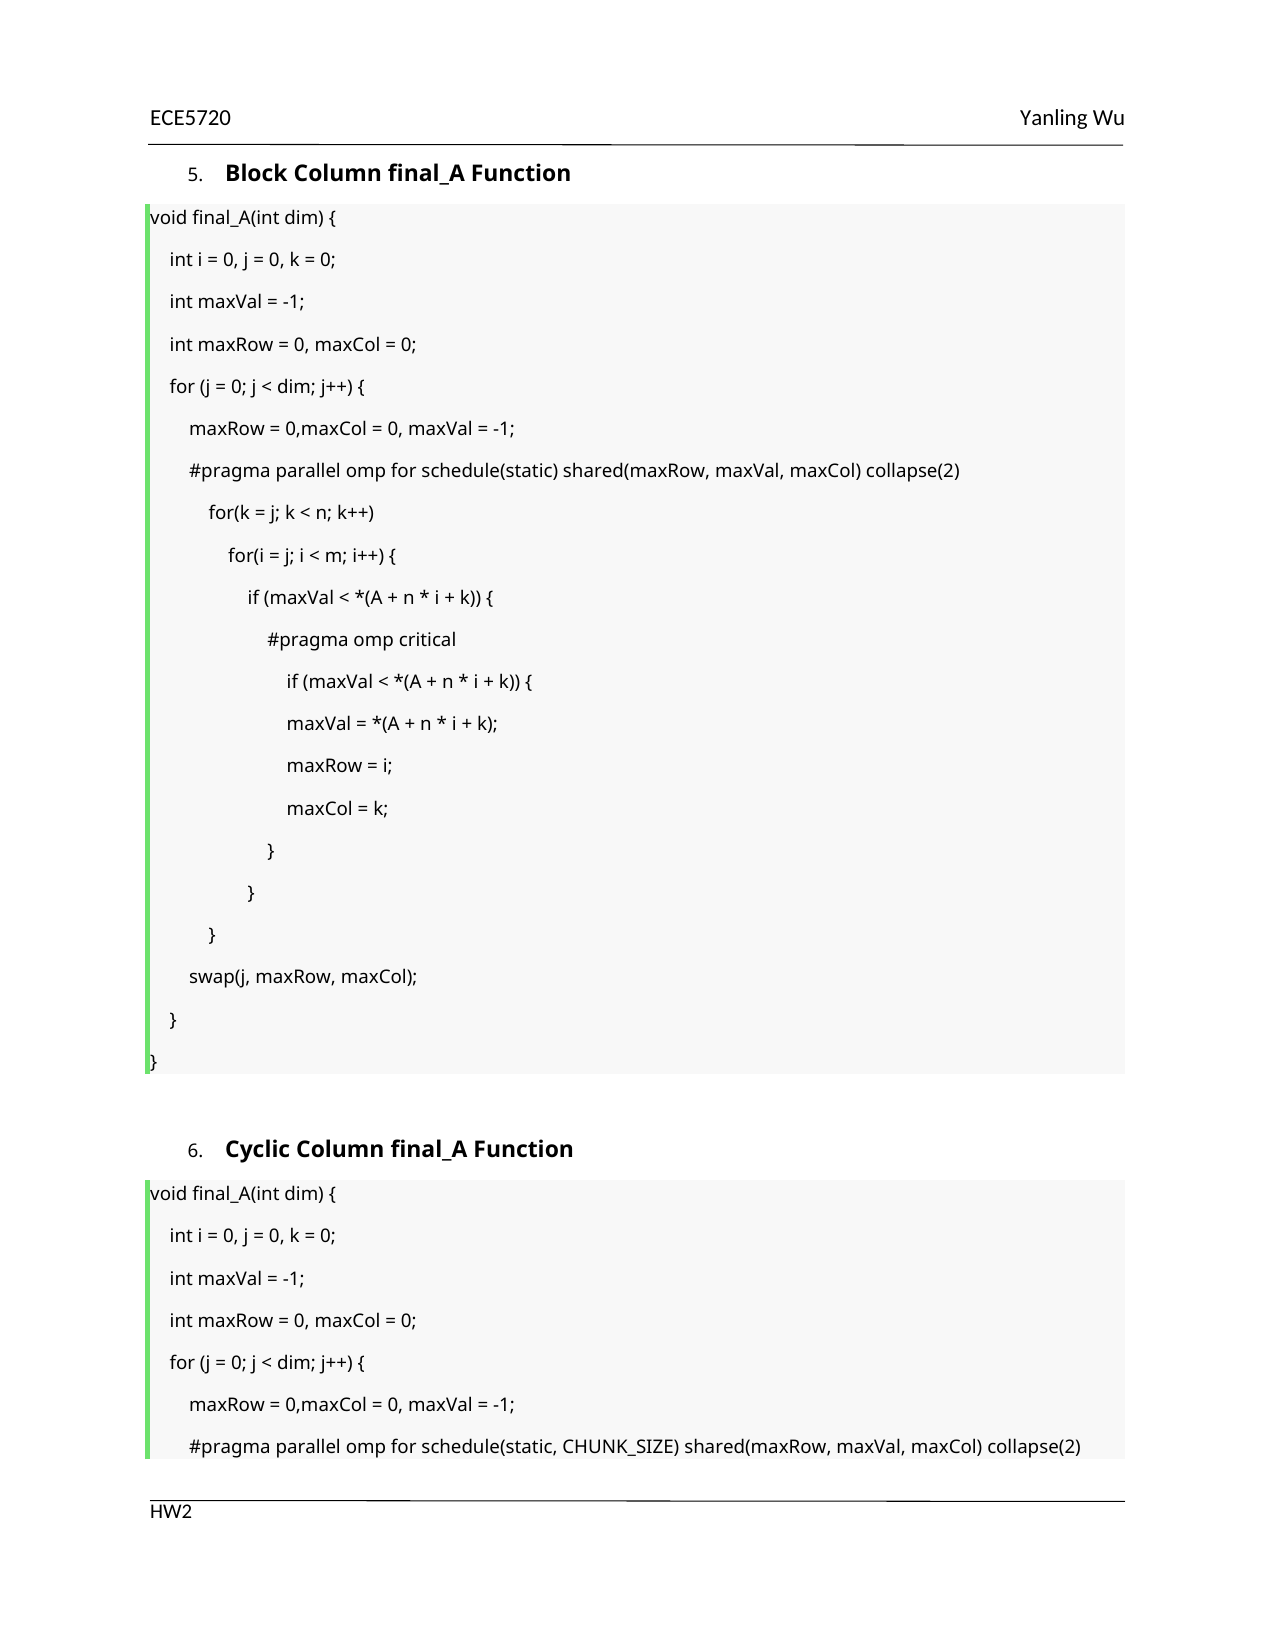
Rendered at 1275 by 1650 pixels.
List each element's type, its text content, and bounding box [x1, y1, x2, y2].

text int maxRow = 0, maxCol = 0; [150, 331, 1125, 356]
text #pragma omp critical [150, 626, 1125, 652]
text } [150, 879, 1125, 905]
text swap(j, maxRow, maxCol); [150, 964, 1125, 989]
text if (maxVal < *(A + n * i + k)) { [150, 668, 1125, 694]
text int maxVal = -1; [150, 289, 1125, 314]
text for (j = 0; j < dim; j++) { [150, 373, 1125, 399]
text #pragma parallel omp for schedule(static, CHUNK_SIZE) shared(maxRow, maxVal, maxCol) collapse(2) [150, 1433, 1125, 1459]
list Block Column final_A Function [187, 156, 1125, 188]
text void final_A(int dim) { [150, 1180, 1125, 1206]
text } [150, 837, 1125, 863]
text } [150, 1048, 1125, 1074]
text maxCol = k; [150, 795, 1125, 821]
text int i = 0, j = 0, k = 0; [150, 1223, 1125, 1248]
text maxRow = 0,maxCol = 0, maxVal = -1; [150, 415, 1125, 441]
text } [150, 1006, 1125, 1031]
text int maxRow = 0, maxCol = 0; [150, 1307, 1125, 1332]
list Cyclic Column final_A Function [187, 1132, 1125, 1164]
text void final_A(int dim) { [150, 204, 1125, 230]
text int i = 0, j = 0, k = 0; [150, 247, 1125, 272]
text #pragma parallel omp for schedule(static) shared(maxRow, maxVal, maxCol) collapse(2) [150, 457, 1125, 483]
text for(k = j; k < n; k++) [150, 500, 1125, 525]
text maxRow = i; [150, 753, 1125, 778]
text for (j = 0; j < dim; j++) { [150, 1349, 1125, 1375]
text for(i = j; i < m; i++) { [150, 542, 1125, 567]
text maxVal = *(A + n * i + k); [150, 711, 1125, 736]
text } [150, 922, 1125, 947]
text if (maxVal < *(A + n * i + k)) { [150, 584, 1125, 609]
text maxRow = 0,maxCol = 0, maxVal = -1; [150, 1391, 1125, 1417]
text int maxVal = -1; [150, 1265, 1125, 1290]
